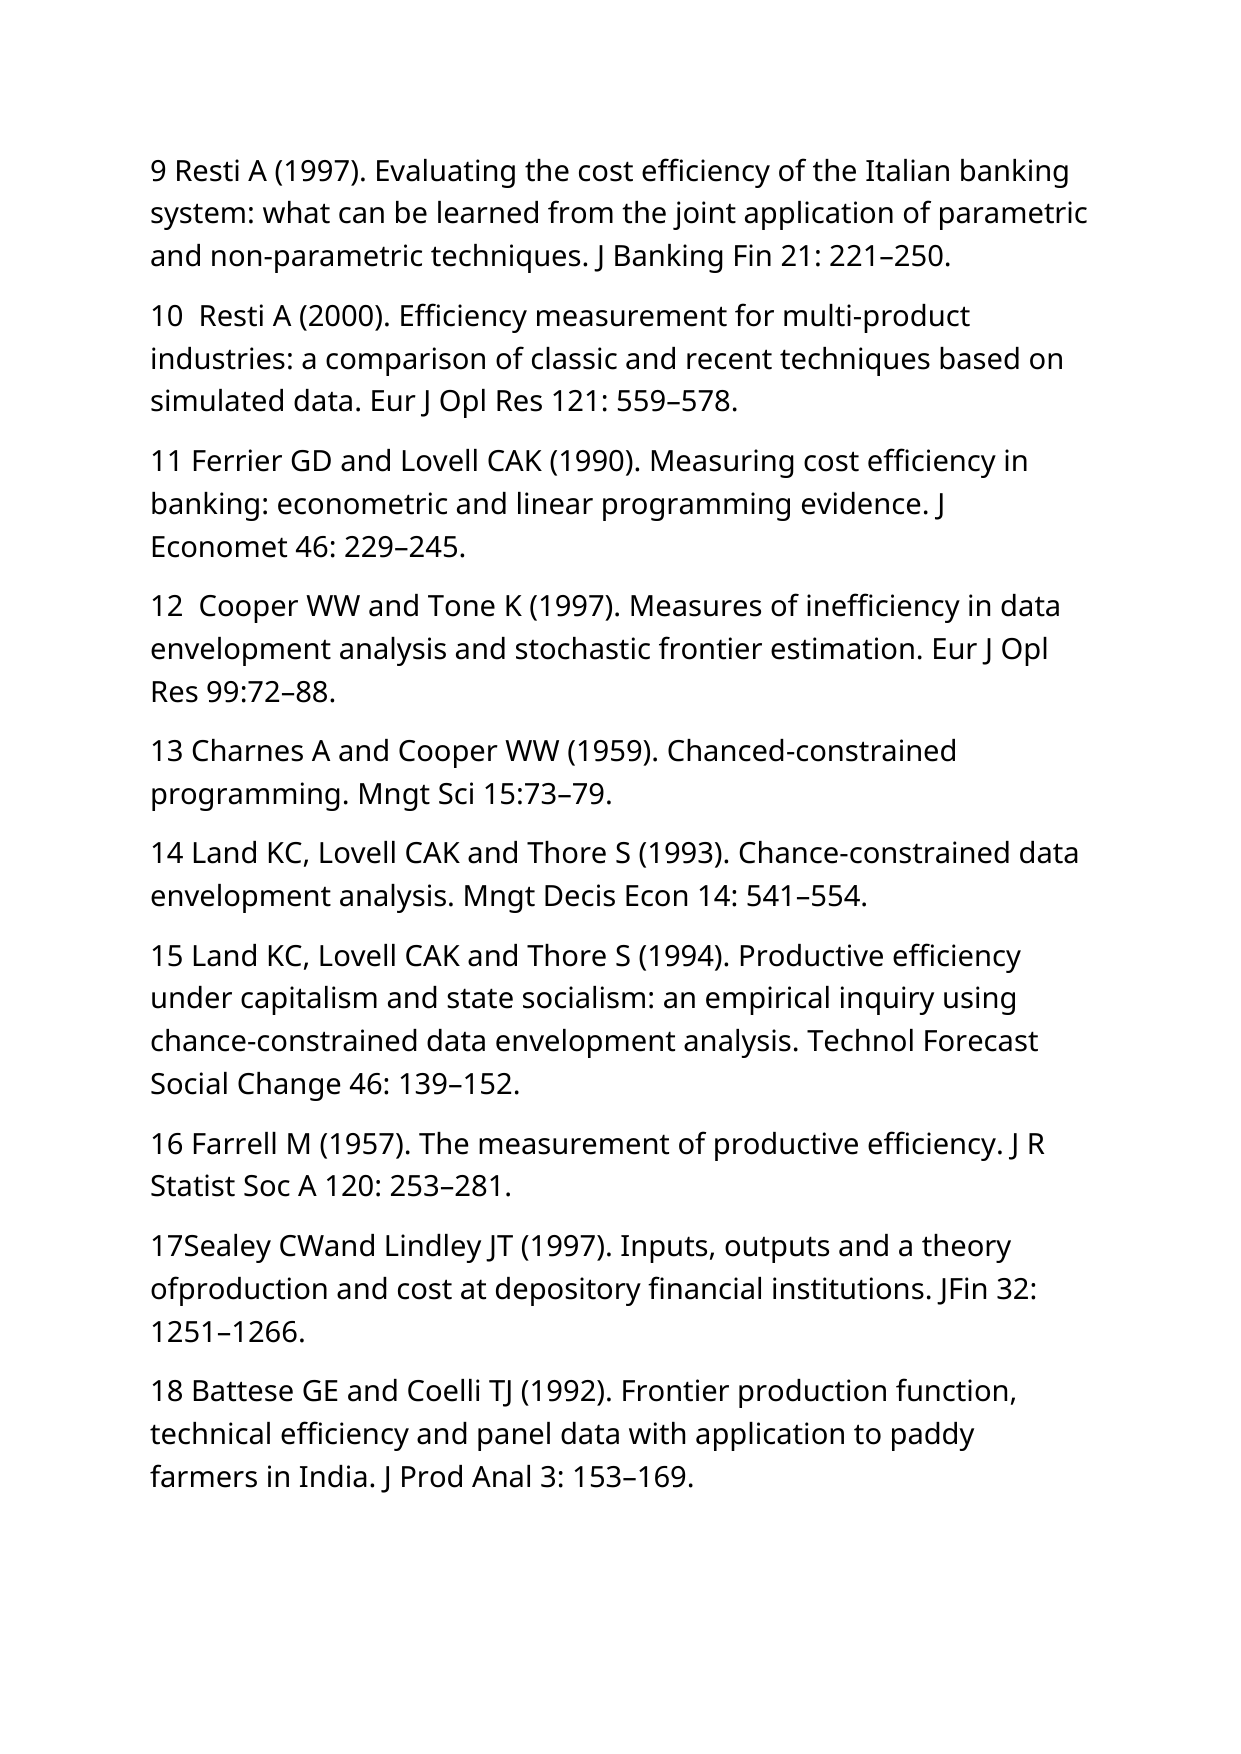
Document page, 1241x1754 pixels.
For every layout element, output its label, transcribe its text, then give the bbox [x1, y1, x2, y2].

text 13 Charnes A and Cooper WW (1959). Chanced-constrained programming. Mngt Sci 15:73–79. [150, 730, 1090, 813]
text 18 Battese GE and Coelli TJ (1992). Frontier production function, technical efficiency and panel data with application to paddy farmers in India. J Prod Anal 3: 153–169. [150, 1370, 1090, 1496]
text 17Sealey CWand Lindley JT (1997). Inputs, outputs and a theory ofproduction and cost at depository financial institutions. JFin 32: 1251–1266. [150, 1225, 1090, 1351]
text 14 Land KC, Lovell CAK and Thore S (1993). Chance-constrained data envelopment analysis. Mngt Decis Econ 14: 541–554. [150, 833, 1090, 915]
text 12 Cooper WW and Tone K (1997). Measures of inefficiency in data envelopment analysis and stochastic frontier estimation. Eur J Opl Res 99:72–88. [150, 585, 1090, 711]
text 9 Resti A (1997). Evaluating the cost efficiency of the Italian banking system: what can be learned from the joint application of parametric and non-parametric techniques. J Banking Fin 21: 221–250. [150, 150, 1090, 275]
text 16 Farrell M (1957). The measurement of productive efficiency. J R Statist Soc A 120: 253–281. [150, 1123, 1090, 1205]
text 11 Ferrier GD and Lovell CAK (1990). Measuring cost efficiency in banking: econometric and linear programming evidence. J Economet 46: 229–245. [150, 440, 1090, 566]
text 15 Land KC, Lovell CAK and Thore S (1994). Productive efficiency under capitalism and state socialism: an empirical inquiry using chance-constrained data envelopment analysis. Technol Forecast Social Change 46: 139–152. [150, 935, 1090, 1103]
text 10 Resti A (2000). Efficiency measurement for multi-product industries: a comparison of classic and recent techniques based on simulated data. Eur J Opl Res 121: 559–578. [150, 295, 1090, 420]
